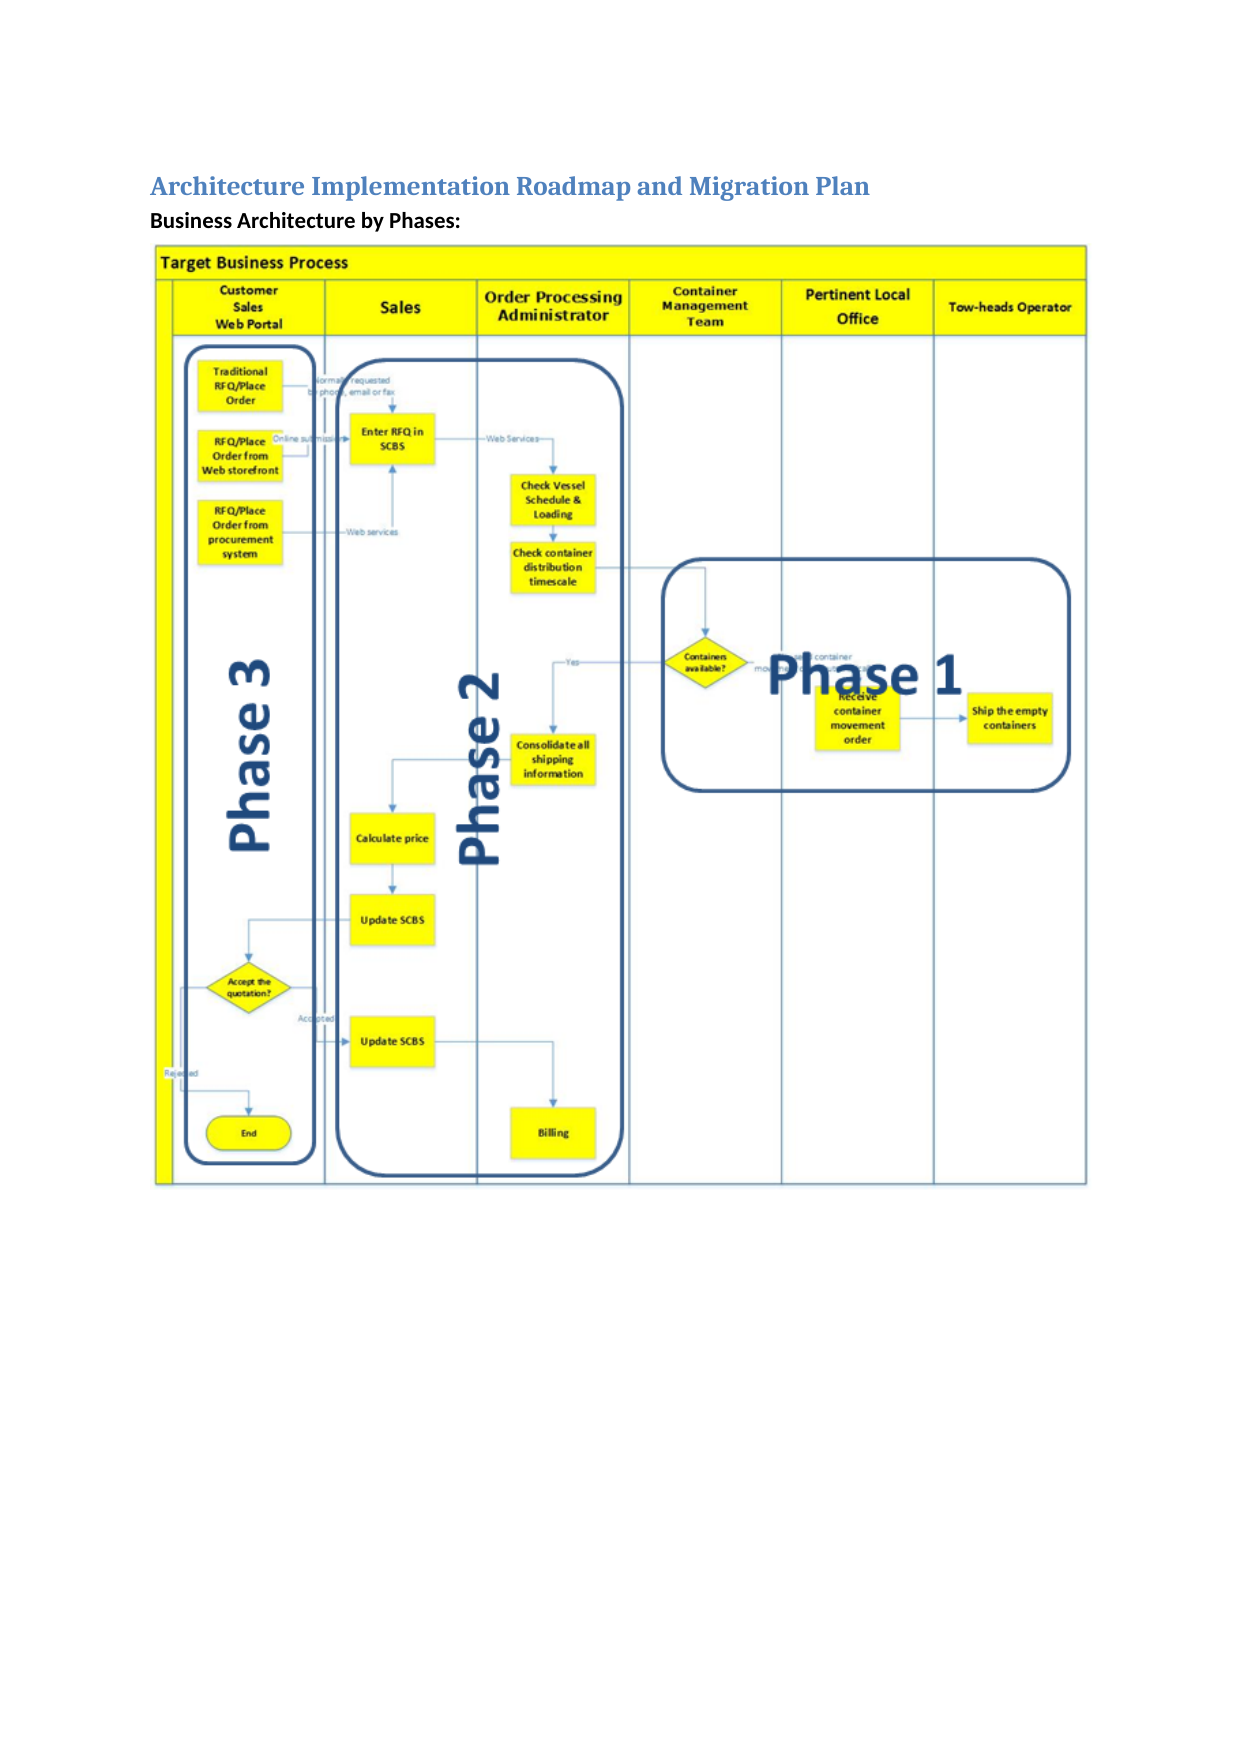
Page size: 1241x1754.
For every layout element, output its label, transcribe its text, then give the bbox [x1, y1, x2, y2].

subtitle Architecture Implementation Roadmap and Migration Plan [150, 171, 1090, 202]
picture [150, 238, 1093, 1190]
list Business Architecture by Phases: [150, 207, 1090, 234]
